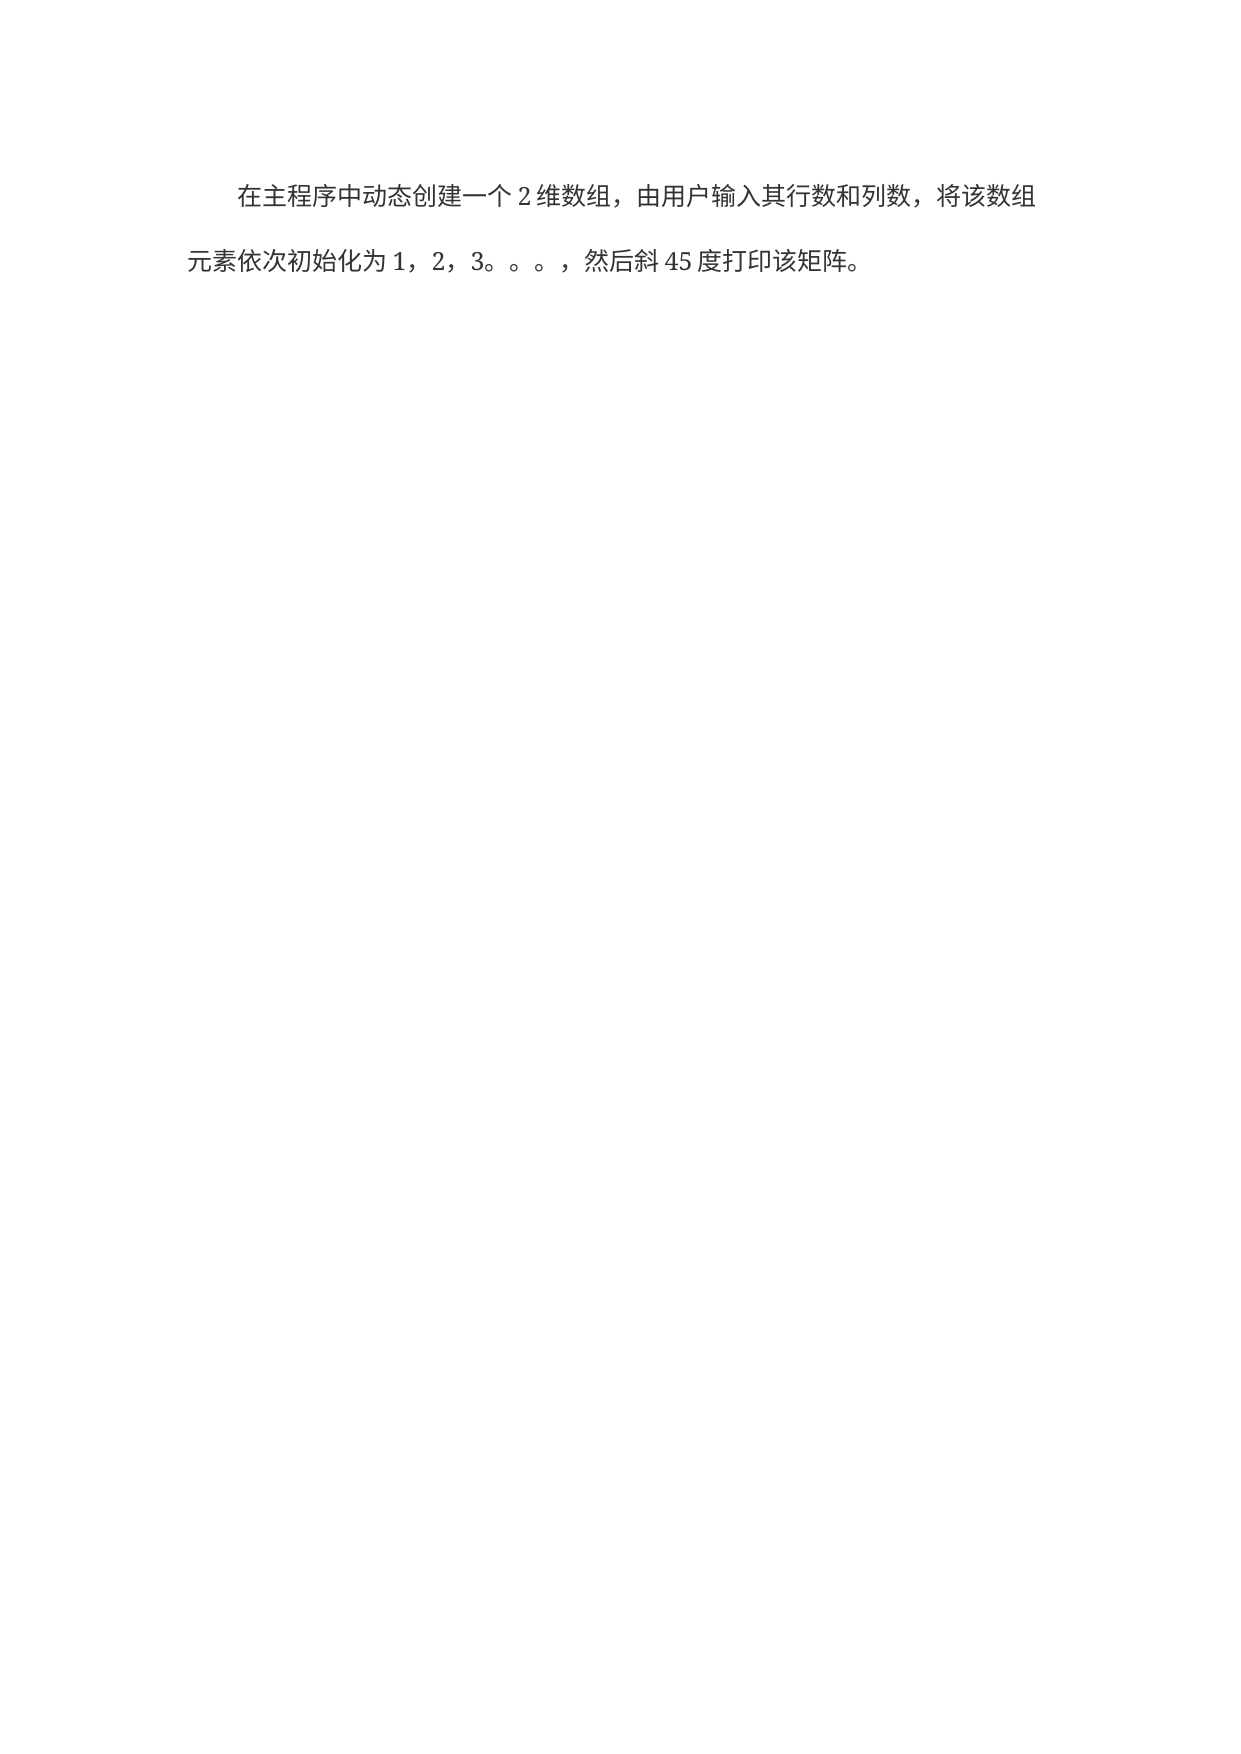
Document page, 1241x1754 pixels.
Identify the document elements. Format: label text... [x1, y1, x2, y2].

text 在主程序中动态创建一个2维数组，由用户输入其行数和列数，将该数组元素依次初始化为1，2，3。。。，然后斜45度打印该矩阵。 [187, 162, 1053, 292]
